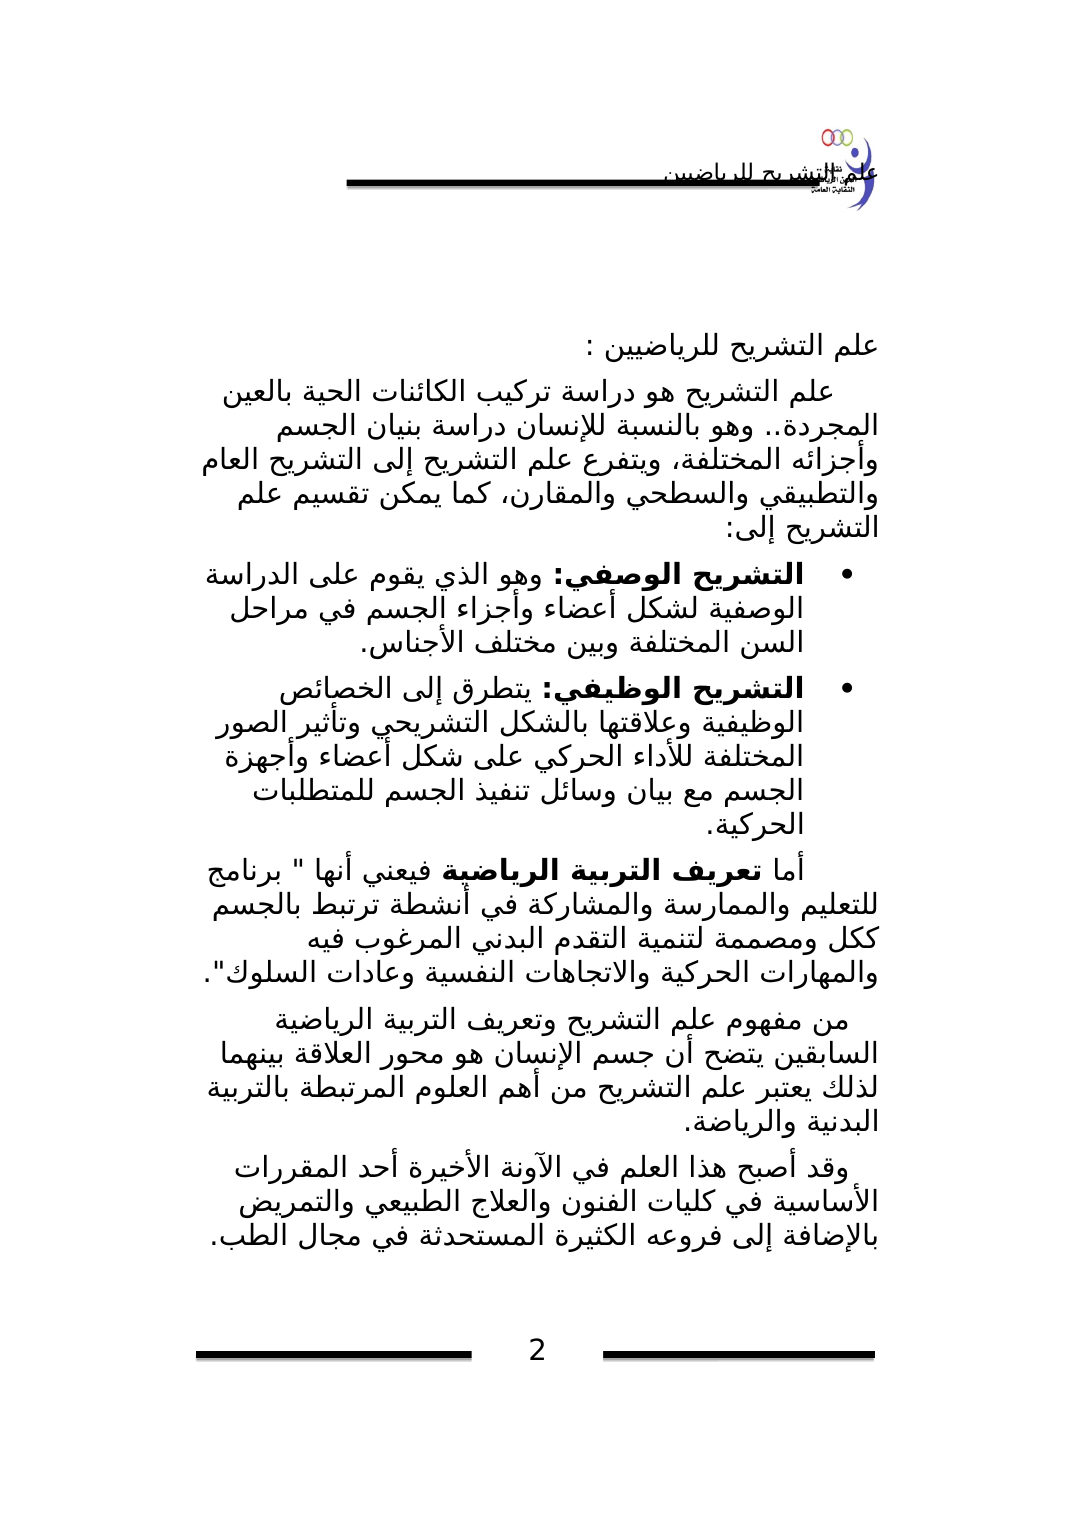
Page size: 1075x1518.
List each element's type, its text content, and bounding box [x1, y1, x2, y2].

text من مفهوم علم التشريح وتعريف التربية الرياضية السابقين يتضح أن جسم الإنسان هو محور العلاقة بينهما لذلك يعتبر علم التشريح من أهم العلوم المرتبطة بالتربية البدنية والرياضة. [195, 1002, 880, 1138]
text علم التشريح هو دراسة تركيب الكائنات الحية بالعين المجردة.. وهو بالنسبة للإنسان دراسة بنيان الجسم وأجزائه المختلفة، ويتفرع علم التشريح إلى التشريح العام والتطبيقي والسطحي والمقارن، كما يمكن تقسيم علم التشريح إلى: [195, 375, 880, 544]
list التشريح الوصفي: وهو الذي يقوم على الدراسة الوصفية لشكل أعضاء وأجزاء الجسم في مراحل السن المختلفة وبين مختلف الأجناس. [195, 557, 842, 659]
text وقد أصبح هذا العلم في الآونة الأخيرة أحد المقررات الأساسية في كليات الفنون والعلاج الطبيعي والتمريض بالإضافة إلى فروعه الكثيرة المستحدثة في مجال الطب. [195, 1150, 880, 1252]
subtitle علم التشريح للرياضيين : [195, 328, 880, 362]
picture [807, 127, 876, 212]
list التشريح الوظيفي: يتطرق إلى الخصائص الوظيفية وعلاقتها بالشكل التشريحي وتأثير الصور المختلفة للأداء الحركي على شكل أعضاء وأجهزة الجسم مع بيان وسائل تنفيذ الجسم للمتطلبات الحركية. [195, 671, 842, 841]
text أما تعريف التربية الرياضية فيعني أنها " برنامج للتعليم والممارسة والمشاركة في أنشطة ترتبط بالجسم ككل ومصممة لتنمية التقدم البدني المرغوب فيه والمهارات الحركية والاتجاهات النفسية وعادات السلوك". [195, 854, 880, 989]
